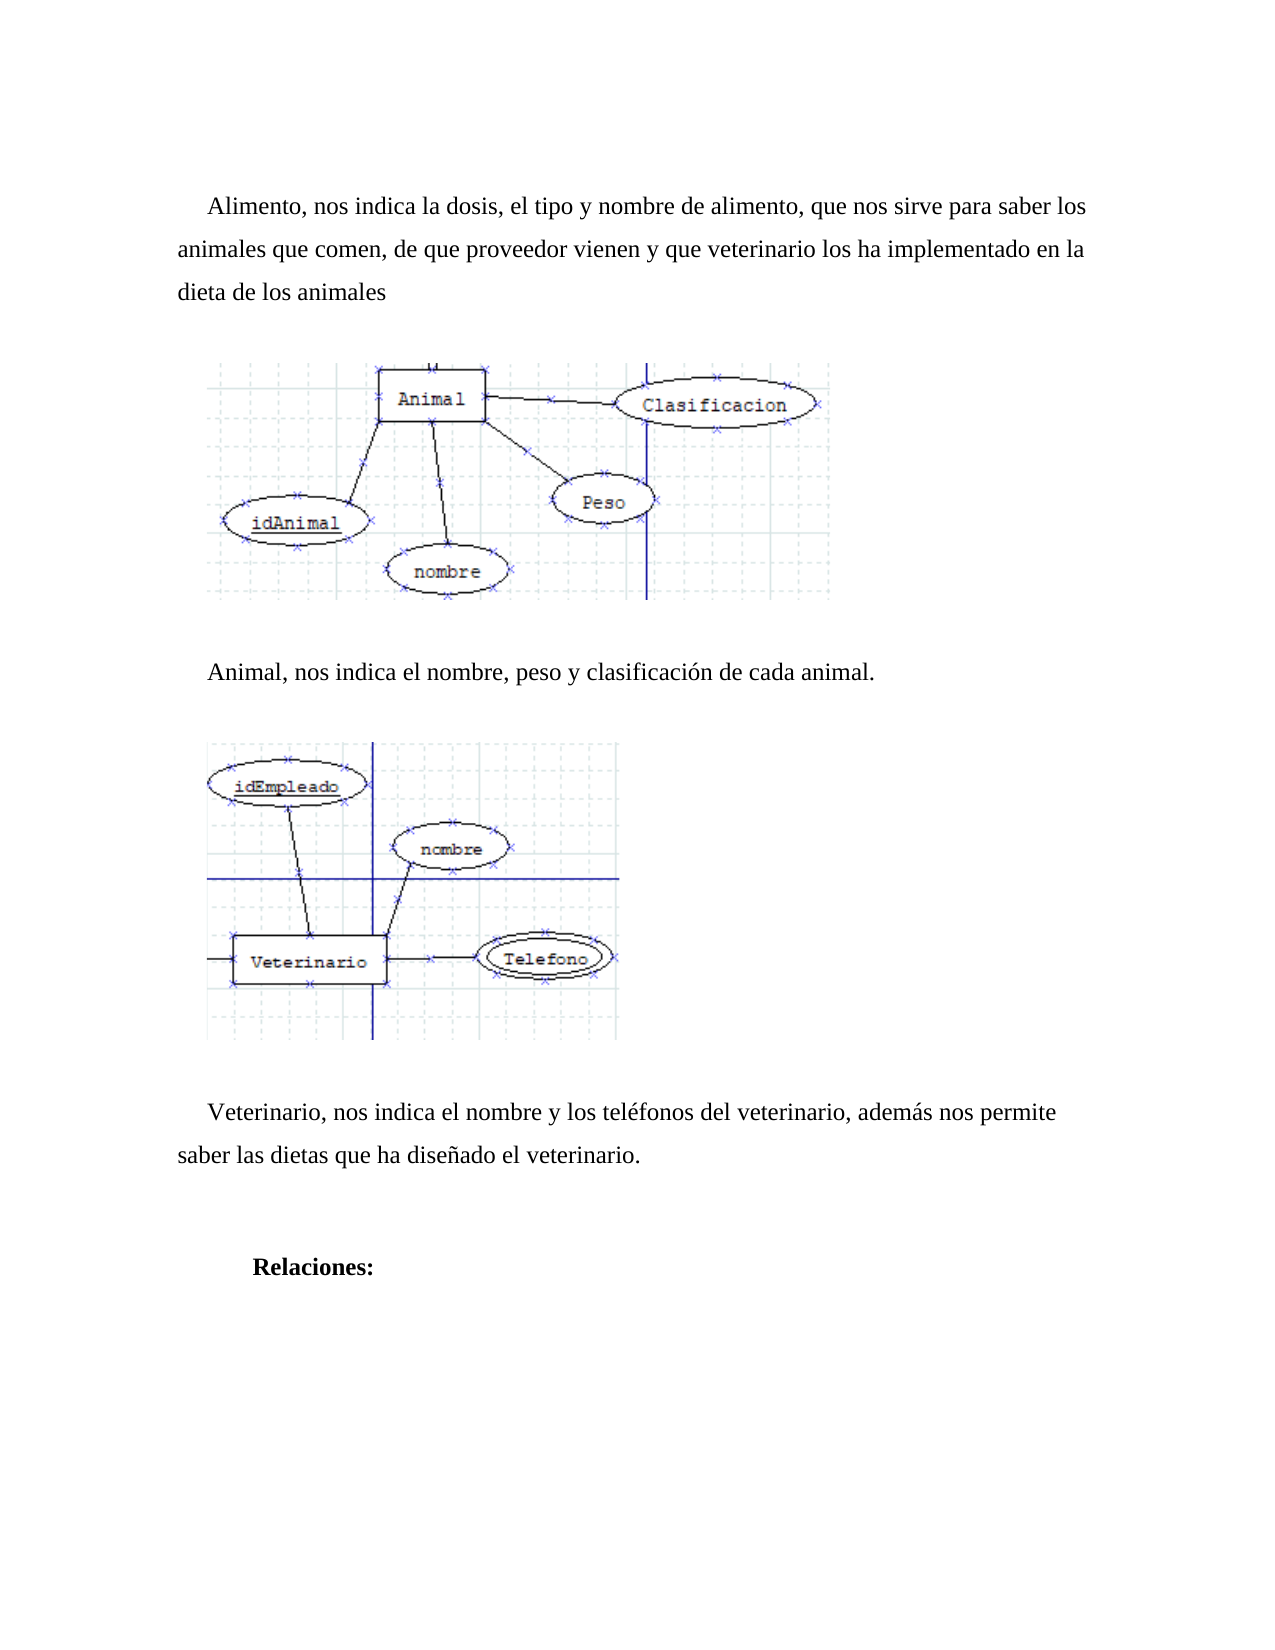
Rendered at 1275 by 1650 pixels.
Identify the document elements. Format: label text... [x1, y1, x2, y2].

picture [206, 363, 831, 600]
text Veterinario, nos indica el nombre y los teléfonos del veterinario, además nos permite saber las dietas que ha diseñado el veterinario. [177, 1097, 1098, 1169]
picture [206, 742, 620, 1040]
text Animal, nos indica el nombre, peso y clasificación de cada animal. [177, 657, 1098, 685]
subtitle Relaciones: [177, 1252, 1098, 1281]
text Alimento, nos indica la dosis, el tipo y nombre de alimento, que nos sirve para saber los animales que comen, de que proveedor vienen y que veterinario los ha implementado en la dieta de los animales [177, 191, 1098, 306]
